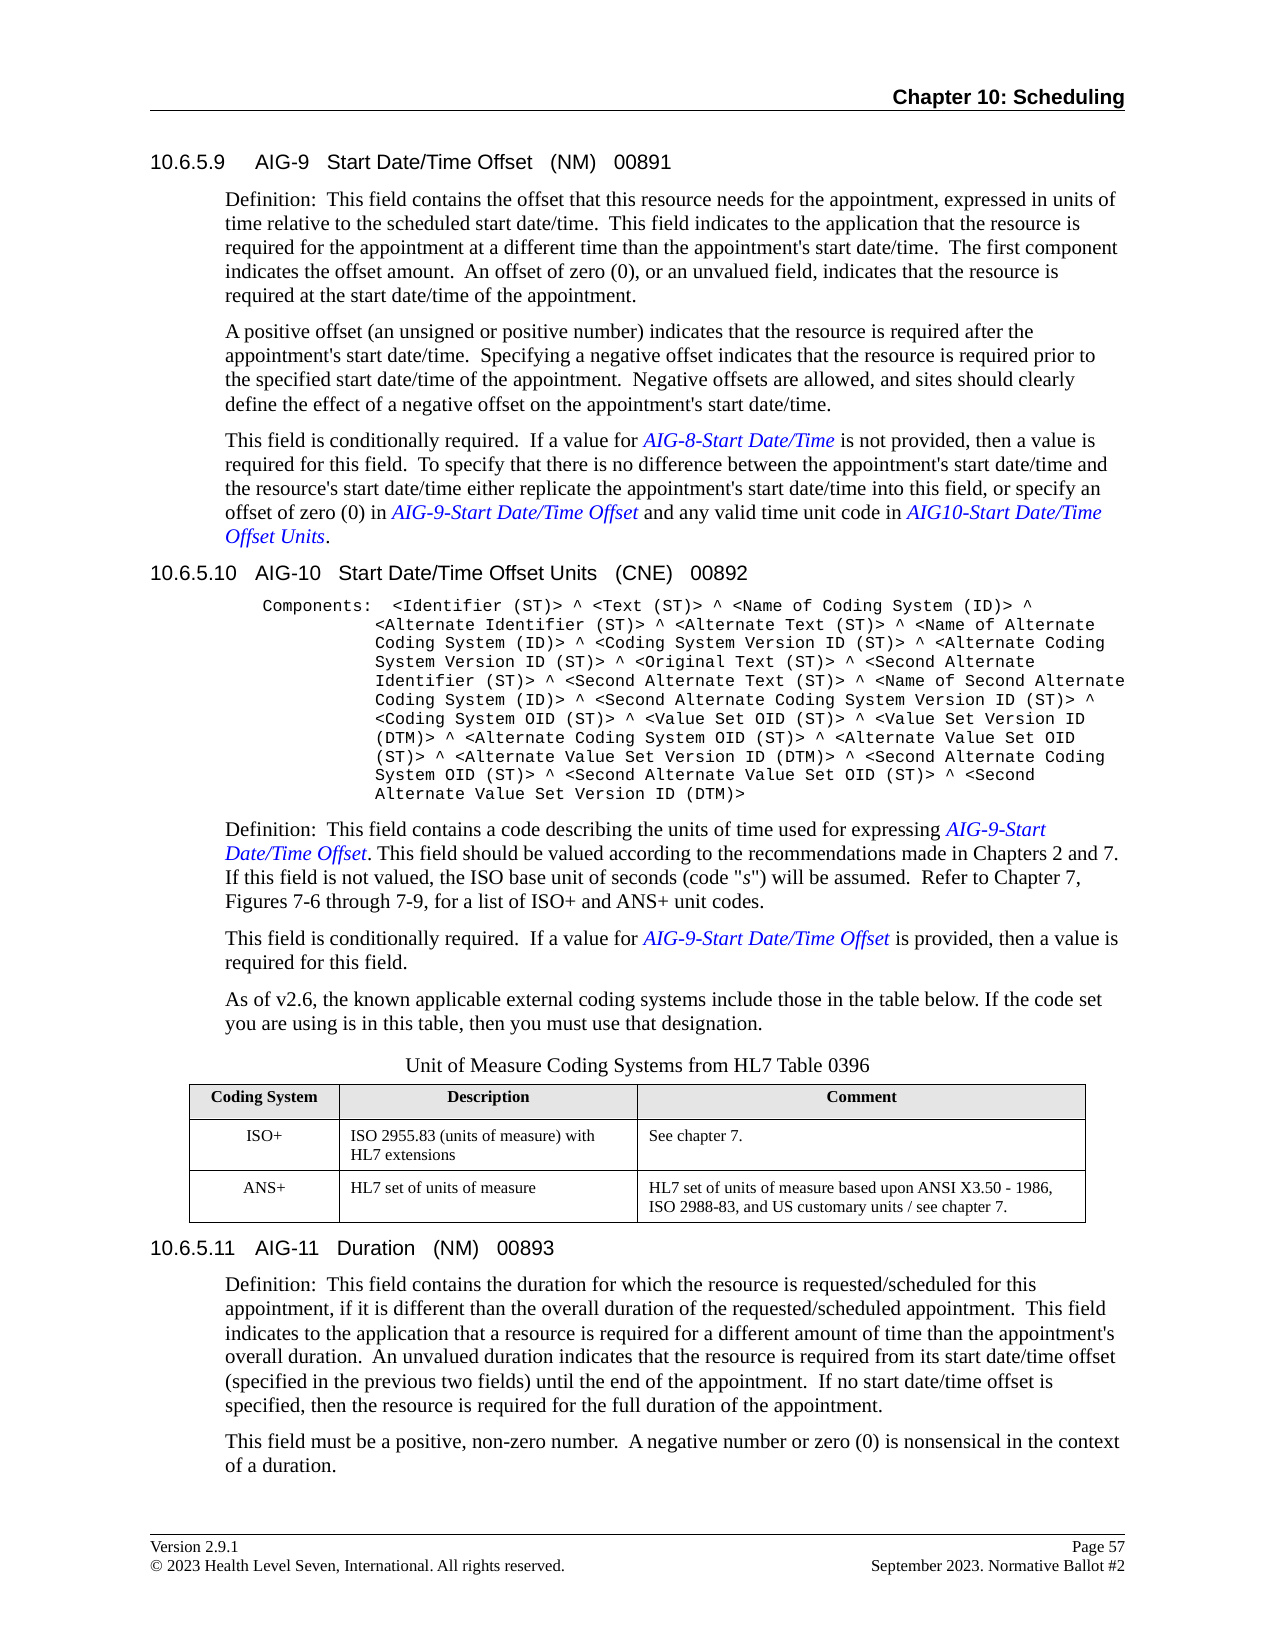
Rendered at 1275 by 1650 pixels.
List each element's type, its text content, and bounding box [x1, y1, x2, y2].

text A positive offset (an unsigned or positive number) indicates that the resource is required after the appointment's start date/time. Specifying a negative offset indicates that the resource is required prior to the specified start date/time of the appointment. Negative offsets are allowed, and sites should clearly define the effect of a negative offset on the appointment's start date/time. [225, 319, 1125, 416]
text Definition: This field contains the duration for which the resource is requested/scheduled for this appointment, if it is different than the overall duration of the requested/scheduled appointment. This field indicates to the application that a resource is required for a different amount of time than the appointment's overall duration. An unvalued duration indicates that the resource is required from its start date/time offset (specified in the previous two fields) until the end of the appointment. If no start date/time offset is specified, then the resource is required for the full duration of the appointment. [225, 1272, 1125, 1417]
subtitle 10.6.5.10 AIG-10 Start Date/Time Offset Units (CNE) 00892 [150, 561, 1125, 585]
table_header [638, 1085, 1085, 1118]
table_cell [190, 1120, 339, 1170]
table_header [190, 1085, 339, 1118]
text Definition: This field contains a code describing the units of time used for expressing AIG-9-Start Date/Time Offset. This field should be valued according to the recommendations made in Chapters 2 and 7. If this field is not valued, the ISO base unit of seconds (code "s") will be assumed. Refer to Chapter 7, Figures 7-6 through 7-9, for a list of ISO+ and ANS+ unit codes. [225, 817, 1125, 913]
text Unit of Measure Coding Systems from HL7 Table 0396 [150, 1053, 1125, 1077]
text This field is conditionally required. If a value for AIG-8-Start Date/Time is not provided, then a value is required for this field. To specify that there is no difference between the appointment's start date/time and the resource's start date/time either replicate the appointment's start date/time into this field, or specify an offset of zero (0) in AIG-9-Start Date/Time Offset and any valid time unit code in AIG10-Start Date/Time Offset Units. [225, 428, 1125, 548]
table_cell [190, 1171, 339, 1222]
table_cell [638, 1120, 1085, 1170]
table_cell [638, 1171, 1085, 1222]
text Components: <Identifier (ST)> ^ <Text (ST)> ^ <Name of Coding System (ID)> ^ <Alternate Identifier (ST)> ^ <Alternate Text (ST)> ^ <Name of Alternate Coding System (ID)> ^ <Coding System Version ID (ST)> ^ <Alternate Coding System Version ID (ST)> ^ <Original Text (ST)> ^ <Second Alternate Identifier (ST)> ^ <Second Alternate Text (ST)> ^ <Name of Second Alternate Coding System (ID)> ^ <Second Alternate Coding System Version ID (ST)> ^ <Coding System OID (ST)> ^ <Value Set OID (ST)> ^ <Value Set Version ID (DTM)> ^ <Alternate Coding System OID (ST)> ^ <Alternate Value Set OID (ST)> ^ <Alternate Value Set Version ID (DTM)> ^ <Second Alternate Coding System OID (ST)> ^ <Second Alternate Value Set OID (ST)> ^ <Second Alternate Value Set Version ID (DTM)> [262, 597, 1125, 805]
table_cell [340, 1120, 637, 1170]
subtitle 10.6.5.11 AIG-11 Duration (NM) 00893 [150, 1236, 1125, 1260]
text This field is conditionally required. If a value for AIG-9-Start Date/Time Offset is provided, then a value is required for this field. [225, 926, 1125, 974]
subtitle 10.6.5.9 AIG-9 Start Date/Time Offset (NM) 00891 [150, 150, 1125, 174]
text Definition: This field contains the offset that this resource needs for the appointment, expressed in units of time relative to the scheduled start date/time. This field indicates to the application that the resource is required for the appointment at a different time than the appointment's start date/time. The first component indicates the offset amount. An offset of zero (0), or an unvalued field, indicates that the resource is required at the start date/time of the appointment. [225, 186, 1125, 307]
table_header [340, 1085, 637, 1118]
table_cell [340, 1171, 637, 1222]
text As of v2.6, the known applicable external coding systems include those in the table below. If the code set you are using is in this table, then you must use that designation. [225, 987, 1125, 1035]
text This field must be a positive, non-zero number. A negative number or zero (0) is nonsensical in the context of a duration. [225, 1429, 1125, 1477]
